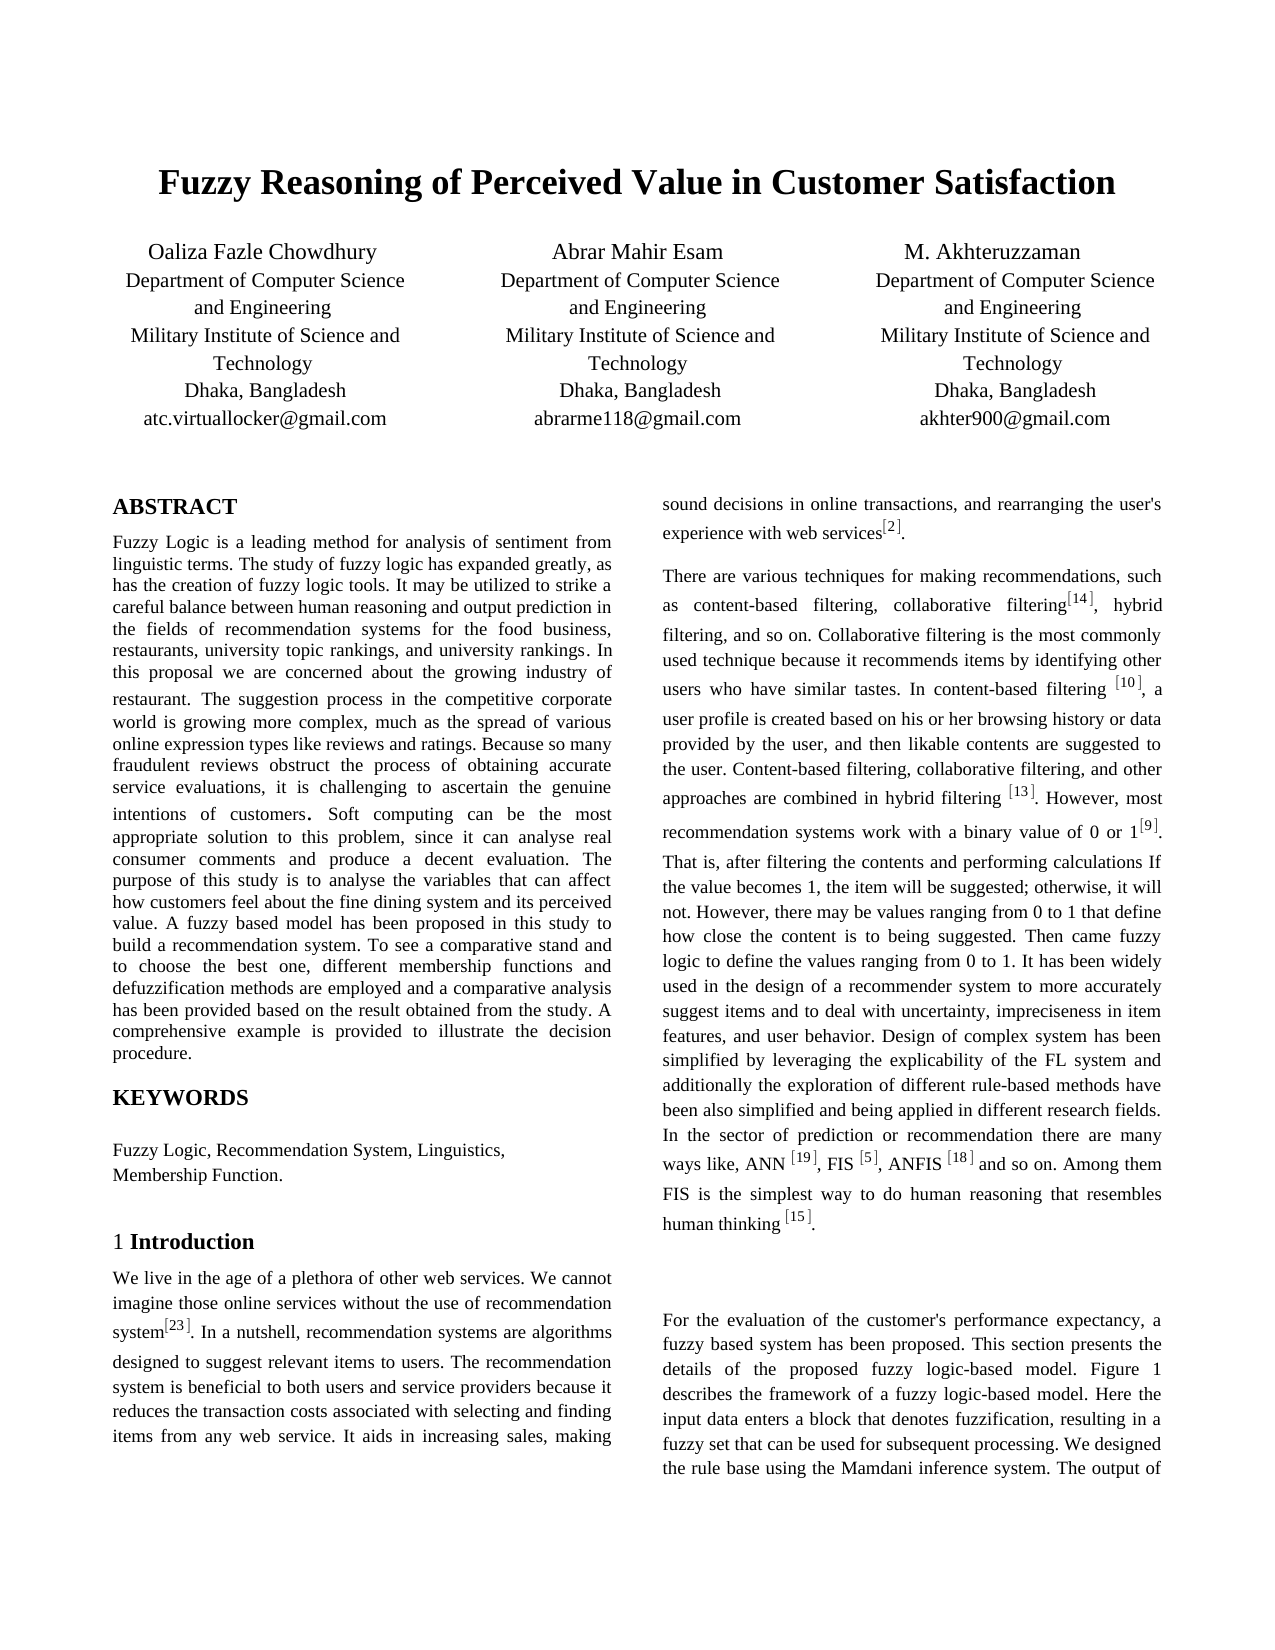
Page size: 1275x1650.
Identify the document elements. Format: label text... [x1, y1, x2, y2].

text Fuzzy Logic, Recommendation System, Linguistics, Membership Function. [112, 1139, 553, 1186]
text 1 Introduction [112, 1228, 612, 1255]
text We live in the age of a plethora of other web services. We cannot imagine those online services without the use of recommendation system. In a nutshell, recommendation systems are algorithms designed to suggest relevant items to users. The recommendation system is beneficial to both users and service providers because it reduces the transaction costs associated with selecting and finding items from any web service. It aids in increasing sales, making sound decisions in online transactions, and rearranging the user's experience with web services. [112, 1267, 612, 1447]
text ABSTRACT [112, 493, 612, 519]
text Oaliza Fazle Chowdhury Department of Computer Science and Engineering Military Institute of Science and Technology Dhaka, Bangladesh atc.virtuallocker@gmail.com [112, 238, 412, 430]
text There are various techniques for making recommendations, such as content-based filtering, collaborative filtering, hybrid filtering, and so on. Collaborative filtering is the most commonly used technique because it recommends items by identifying other users who have similar tastes. In content-based filtering , a user profile is created based on his or her browsing history or data provided by the user, and then likable contents are suggested to the user. Content-based filtering, collaborative filtering, and other approaches are combined in hybrid filtering . However, most recommendation systems work with a binary value of 0 or 1. That is, after filtering the contents and performing calculations If the value becomes 1, the item will be suggested; otherwise, it will not. However, there may be values ranging from 0 to 1 that define how close the content is to being suggested. Then came fuzzy logic to define the values ranging from 0 to 1. It has been widely used in the design of a recommender system to more accurately suggest items and to deal with uncertainty, impreciseness in item features, and user behavior. Design of complex system has been simplified by leveraging the explicability of the FL system and additionally the exploration of different rule-based methods have been also simplified and being applied in different research fields. In the sector of prediction or recommendation there are many ways like, ANN , FIS , ANFIS and so on. Among them FIS is the simplest way to do human reasoning that resembles human thinking . [662, 565, 1162, 1239]
text M. Akhteruzzaman Department of Computer Science and Engineering Military Institute of Science and Technology Dhaka, Bangladesh akhter900@gmail.com [862, 238, 1162, 430]
text KEYWORDS [112, 1084, 612, 1110]
text Abrar Mahir Esam Department of Computer Science and Engineering Military Institute of Science and Technology Dhaka, Bangladesh abrarme118@gmail.com [487, 238, 787, 430]
text Fuzzy Logic is a leading method for analysis of sentiment from linguistic terms. The study of fuzzy logic has expanded greatly, as has the creation of fuzzy logic tools. It may be utilized to strike a careful balance between human reasoning and output prediction in the fields of recommendation systems for the food business, restaurants, university topic rankings, and university rankings. In this proposal we are concerned about the growing industry of restaurant. The suggestion process in the competitive corporate world is growing more complex, much as the spread of various online expression types like reviews and ratings. Because so many fraudulent reviews obstruct the process of obtaining accurate service evaluations, it is challenging to ascertain the genuine intentions of customers. Soft computing can be the most appropriate solution to this problem, since it can analyse real consumer comments and produce a decent evaluation. The purpose of this study is to analyse the variables that can affect how customers feel about the fine dining system and its perceived value. A fuzzy based model has been proposed in this study to build a recommendation system. To see a comparative stand and to choose the best one, different membership functions and defuzzification methods are employed and a comparative analysis has been provided based on the result obtained from the study. A comprehensive example is provided to illustrate the decision procedure. [112, 531, 612, 1063]
title Fuzzy Reasoning of Perceived Value in Customer Satisfaction [112, 160, 1162, 202]
